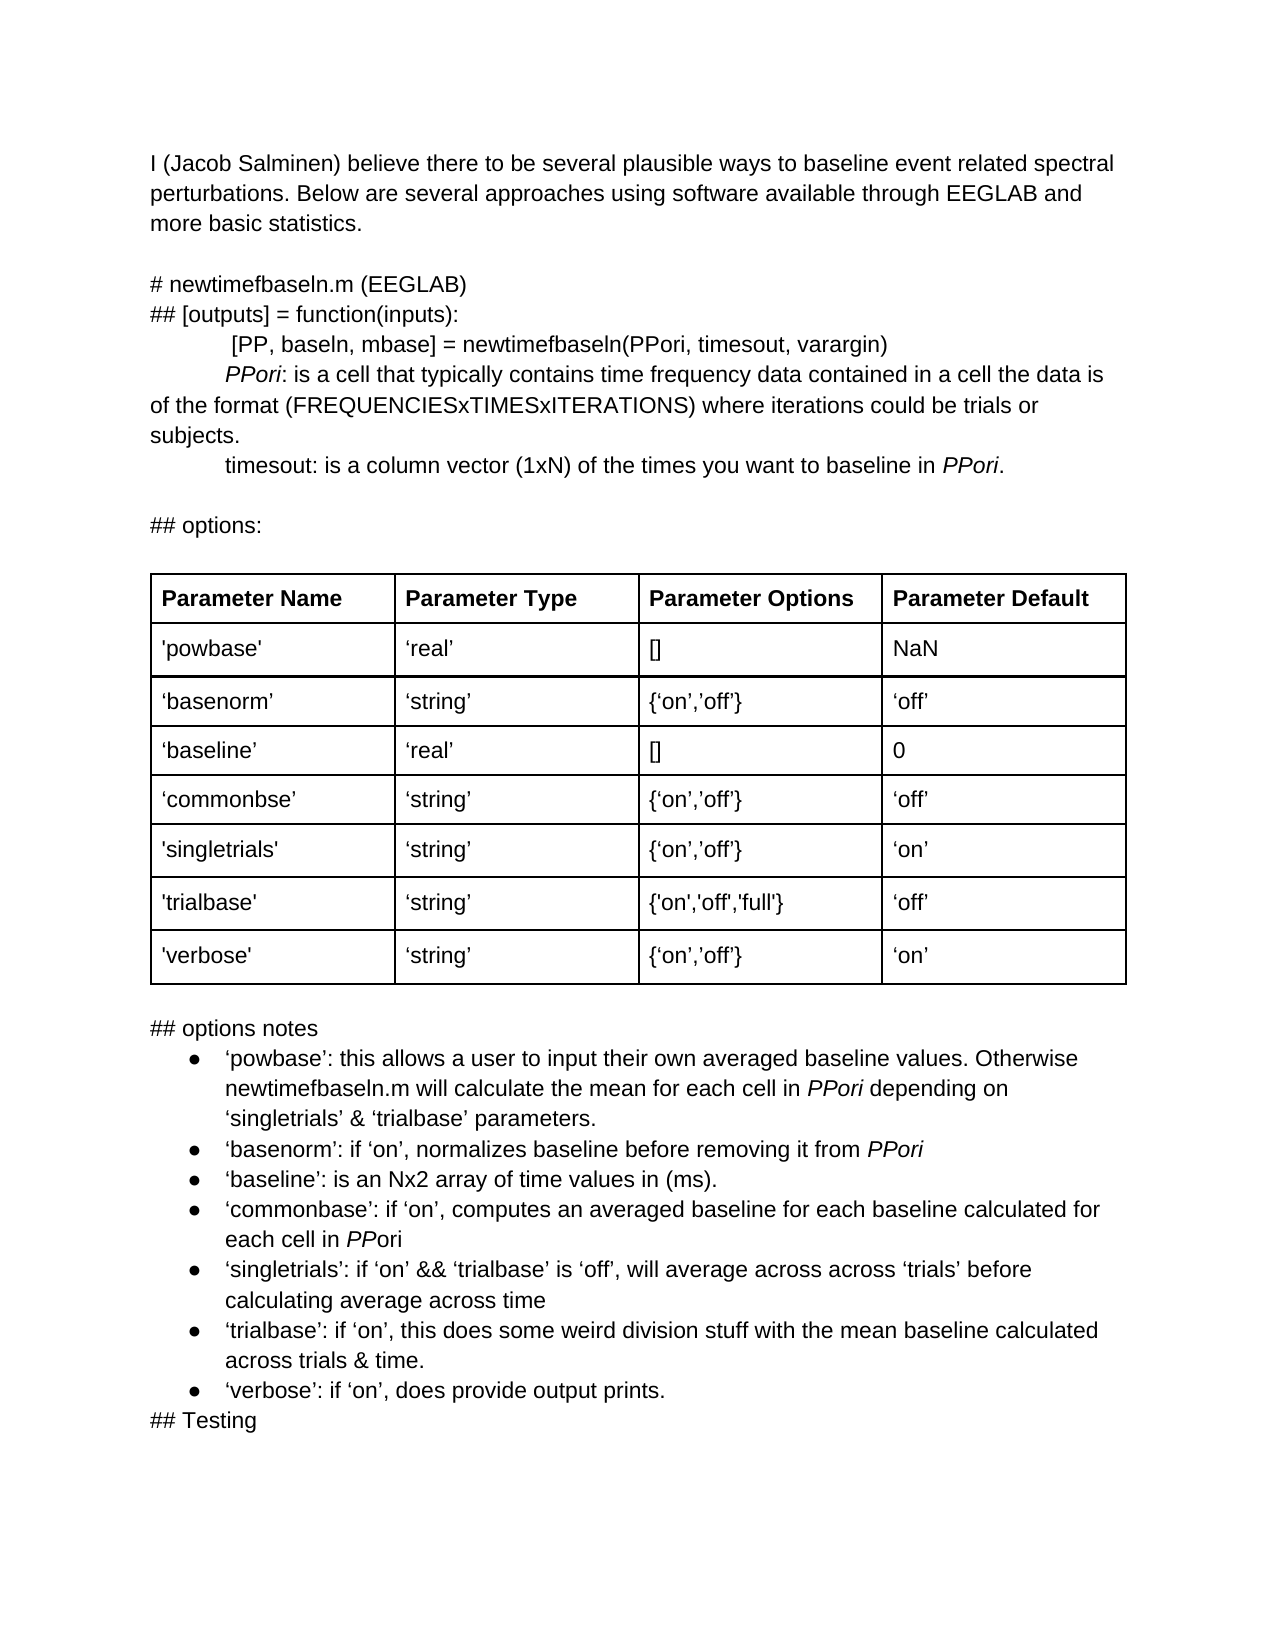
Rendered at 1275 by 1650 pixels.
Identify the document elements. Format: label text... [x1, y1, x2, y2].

text ## options notes [150, 1015, 1125, 1041]
list ‘commonbase’: if ‘on’, computes an averaged baseline for each baseline calculated for each cell in PPori [187, 1196, 1125, 1253]
table_cell 'powbase' [152, 624, 394, 675]
table_cell ‘on’ [883, 825, 1125, 876]
list ‘singletrials’: if ‘on’ && ‘trialbase’ is ‘off’, will average across across ‘trials’ before calculating average across time [187, 1256, 1125, 1313]
table_cell [] [640, 727, 881, 774]
table_cell ‘real’ [396, 727, 638, 774]
table_cell ‘string’ [396, 678, 638, 724]
table_cell ‘string’ [396, 931, 638, 982]
table_header Parameter Options [640, 575, 881, 622]
table_cell 0 [883, 727, 1125, 774]
text timesout: is a column vector (1xN) of the times you want to baseline in PPori. [150, 452, 1125, 478]
table_header Parameter Default [883, 575, 1125, 622]
table_cell ‘commonbse’ [152, 776, 394, 823]
text PPori: is a cell that typically contains time frequency data contained in a cell the data is of the format (FREQUENCIESxTIMESxITERATIONS) where iterations could be trials or subjects. [150, 361, 1125, 448]
text # newtimefbaseln.m (EEGLAB) [150, 271, 1125, 297]
table_cell ‘baseline’ [152, 727, 394, 774]
table_cell 'trialbase' [152, 878, 394, 929]
table_cell ‘off’ [883, 878, 1125, 929]
list ‘basenorm’: if ‘on’, normalizes baseline before removing it from PPori [187, 1136, 1125, 1162]
text ## [outputs] = function(inputs): [150, 301, 1125, 327]
text ## Testing [150, 1407, 1125, 1434]
table_cell {'on','off','full'} [640, 878, 881, 929]
list ‘verbose’: if ‘on’, does provide output prints. [187, 1377, 1125, 1404]
table_cell ‘real’ [396, 624, 638, 675]
list ‘powbase’: this allows a user to input their own averaged baseline values. Otherwise newtimefbaseln.m will calculate the mean for each cell in PPori depending on ‘singletrials’ & ‘trialbase’ parameters. [187, 1045, 1125, 1132]
text I (Jacob Salminen) believe there to be several plausible ways to baseline event related spectral perturbations. Below are several approaches using software available through EEGLAB and more basic statistics. [150, 150, 1125, 237]
table_cell {‘on’,’off’} [640, 931, 881, 982]
table_cell ‘off’ [883, 678, 1125, 724]
text [PP, baseln, mbase] = newtimefbaseln(PPori, timesout, varargin) [150, 331, 1125, 358]
text ## options: [150, 512, 1125, 539]
table_cell {‘on’,’off’} [640, 776, 881, 823]
table_cell ‘basenorm’ [152, 678, 394, 724]
table_cell ‘string’ [396, 776, 638, 823]
table_cell ‘off’ [883, 776, 1125, 823]
list ‘trialbase’: if ‘on’, this does some weird division stuff with the mean baseline calculated across trials & time. [187, 1317, 1125, 1373]
table_cell 'singletrials' [152, 825, 394, 876]
table_header Parameter Type [396, 575, 638, 622]
table_cell ‘string’ [396, 878, 638, 929]
table_header Parameter Name [152, 575, 394, 622]
table_cell {‘on’,’off’} [640, 825, 881, 876]
table_cell ‘string’ [396, 825, 638, 876]
table_cell {‘on’,’off’} [640, 678, 881, 724]
list ‘baseline’: is an Nx2 array of time values in (ms). [187, 1166, 1125, 1192]
table_cell ‘on’ [883, 931, 1125, 982]
table_cell 'verbose' [152, 931, 394, 982]
table_cell NaN [883, 624, 1125, 675]
table_cell [] [640, 624, 881, 675]
